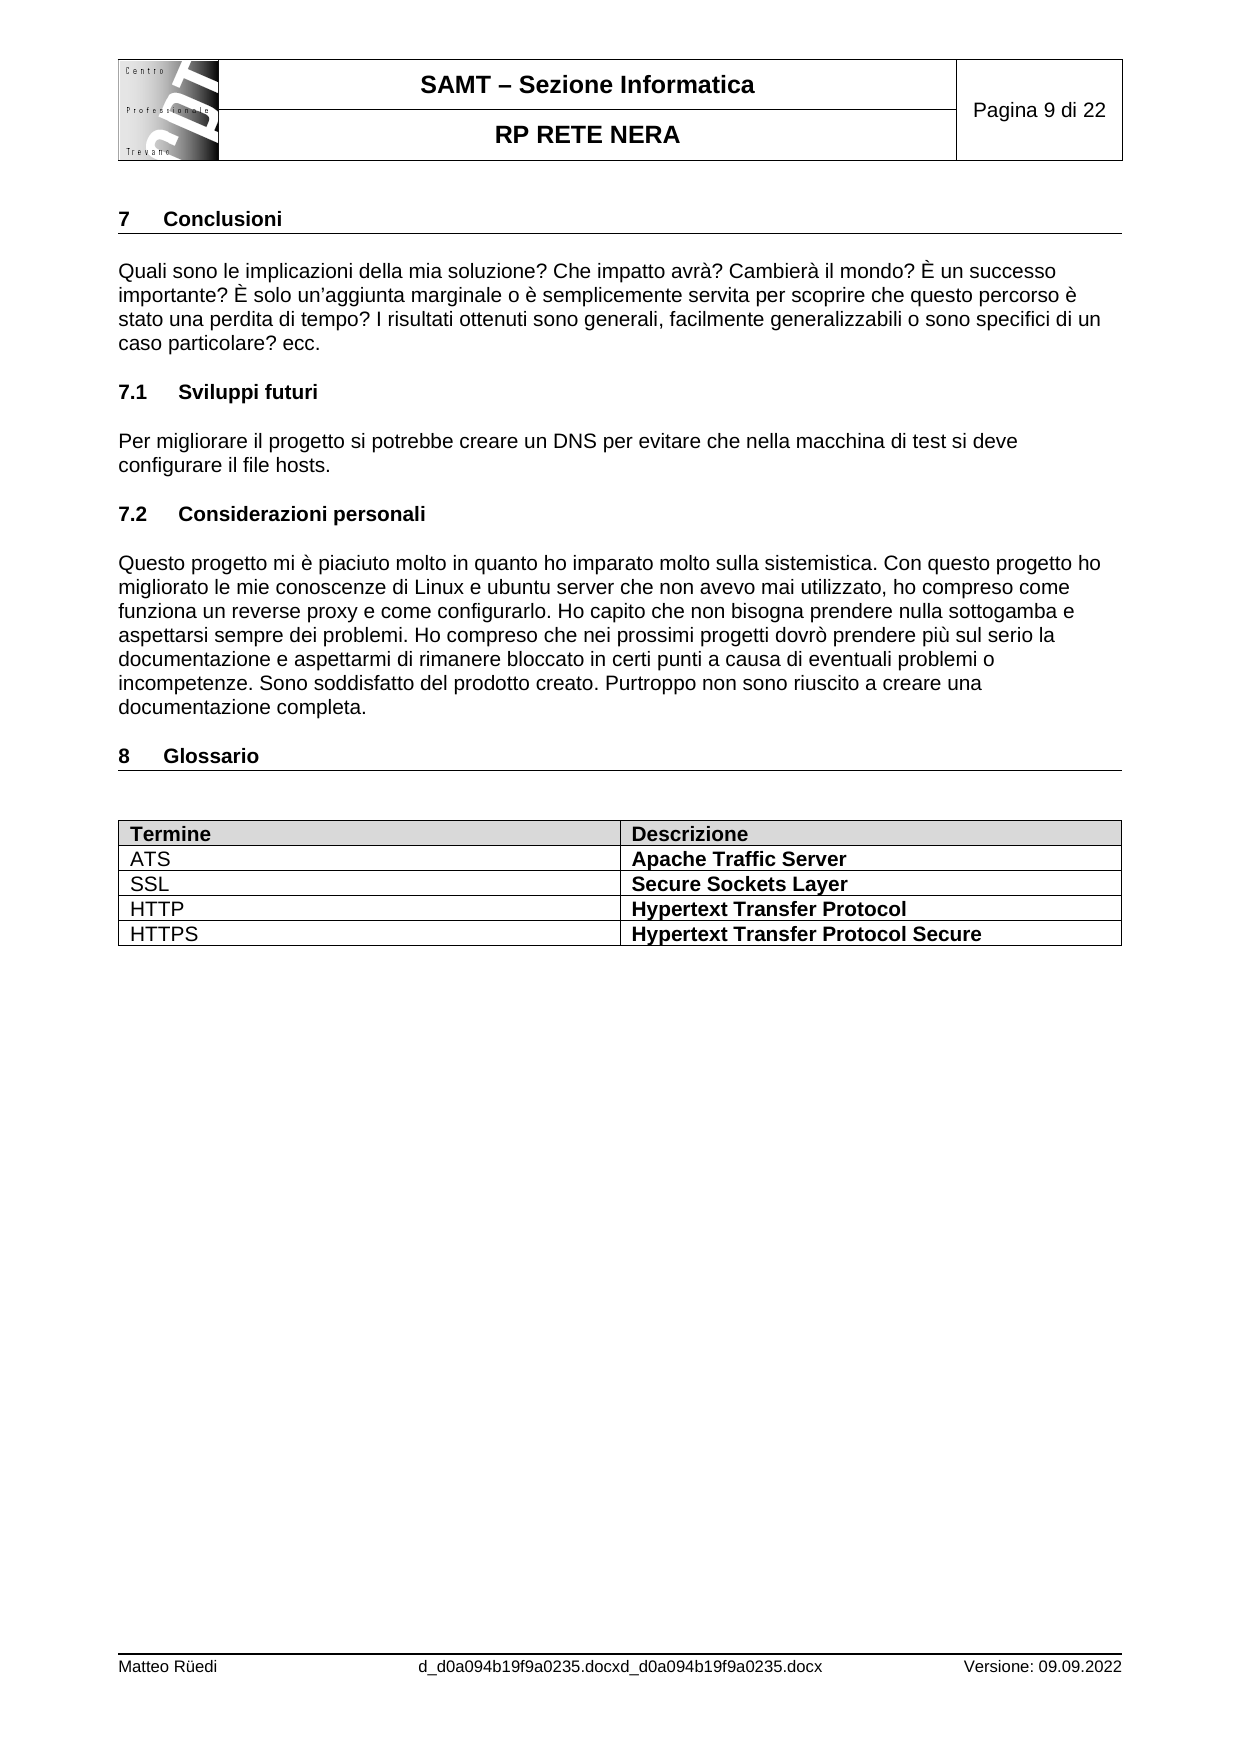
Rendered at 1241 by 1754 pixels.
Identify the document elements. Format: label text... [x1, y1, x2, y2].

table_cell SSL [119, 871, 620, 895]
table_header Descrizione [621, 821, 1121, 845]
text Per migliorare il progetto si potrebbe creare un DNS per evitare che nella macchina di test si deve configurare il file hosts. [118, 429, 1122, 477]
picture [118, 60, 219, 160]
table_cell ATS [119, 846, 620, 870]
table_cell Apache Traffic Server [621, 846, 1121, 870]
subtitle Sviluppi futuri [118, 380, 1122, 404]
subtitle Conclusioni [118, 207, 1122, 233]
subtitle Considerazioni personali [118, 502, 1122, 526]
table_cell Hypertext Transfer Protocol [621, 896, 1121, 920]
text Quali sono le implicazioni della mia soluzione? Che impatto avrà? Cambierà il mondo? È un successo importante? È solo un’aggiunta marginale o è semplicemente servita per scoprire che questo percorso è stato una perdita di tempo? I risultati ottenuti sono generali, facilmente generalizzabili o sono specifici di un caso particolare? ecc. [118, 259, 1122, 355]
table_cell HTTPS [119, 921, 620, 945]
table_cell Secure Sockets Layer [621, 871, 1121, 895]
table_cell Hypertext Transfer Protocol Secure [621, 921, 1121, 945]
table_cell HTTP [119, 896, 620, 920]
text Questo progetto mi è piaciuto molto in quanto ho imparato molto sulla sistemistica. Con questo progetto ho migliorato le mie conoscenze di Linux e ubuntu server che non avevo mai utilizzato, ho compreso come funziona un reverse proxy e come configurarlo. Ho capito che non bisogna prendere nulla sottogamba e aspettarsi sempre dei problemi. Ho compreso che nei prossimi progetti dovrò prendere più sul serio la documentazione e aspettarmi di rimanere bloccato in certi punti a causa di eventuali problemi o incompetenze. Sono soddisfatto del prodotto creato. Purtroppo non sono riuscito a creare una documentazione completa. [118, 551, 1122, 719]
subtitle Glossario [118, 744, 1122, 770]
table_header Termine [119, 821, 620, 845]
